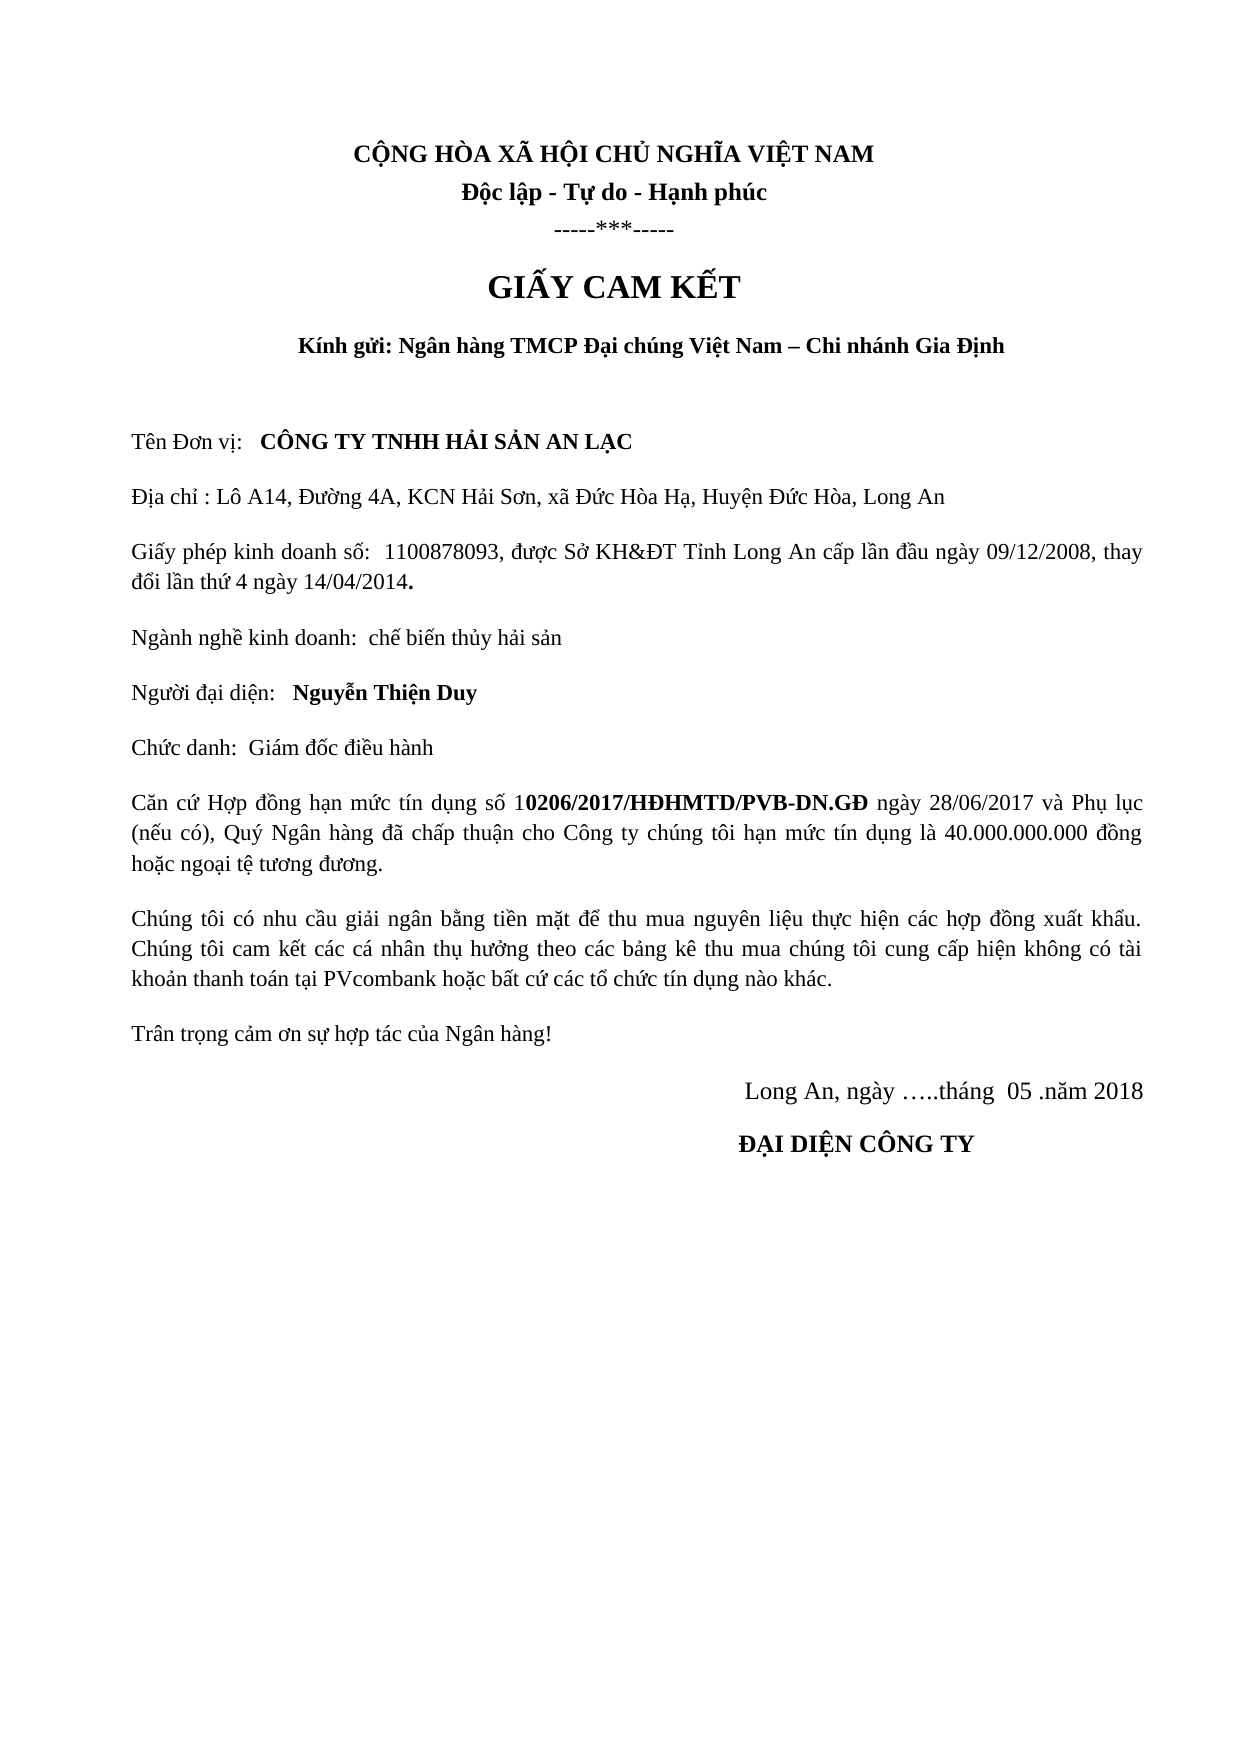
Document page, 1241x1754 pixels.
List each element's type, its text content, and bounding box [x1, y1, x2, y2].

text Kính gửi: Ngân hàng TMCP Đại chúng Việt Nam – Chi nhánh Gia Định [84, 332, 1143, 359]
text Long An, ngày …..tháng 05 .năm 2018 [131, 1076, 1143, 1104]
text Căn cứ Hợp đồng hạn mức tín dụng số 10206/2017/HĐHMTD/PVB-DN.GĐ ngày 28/06/2017 và Phụ lục (nếu có), Quý Ngân hàng đã chấp thuận cho Công ty chúng tôi hạn mức tín dụng là 40.000.000.000 đồng hoặc ngoại tệ tương đương. [131, 789, 1143, 876]
text Giấy phép kinh doanh số: 1100878093, được Sở KH&ĐT Tỉnh Long An cấp lần đầu ngày 09/12/2008, thay đổi lần thứ 4 ngày 14/04/2014. [131, 538, 1143, 595]
text Độc lập - Tự do - Hạnh phúc [84, 177, 1143, 205]
text CỘNG HÒA XÃ HỘI CHỦ NGHĨA VIỆT [84, 139, 1143, 168]
text ĐẠI DIỆN CÔNG TY [131, 1129, 975, 1158]
text -----***----- [84, 214, 1143, 242]
text Địa chỉ : Lô A14, Đường 4A, KCN Hải Sơn, xã Đức Hòa Hạ, Huyện Đức Hòa, Long An [131, 483, 1143, 509]
text Chúng tôi có nhu cầu giải ngân bằng tiền mặt để thu mua nguyên liệu thực hiện các hợp đồng xuất khẩu. Chúng tôi cam kết các cá nhân thụ hưởng theo các bảng kê thu mua chúng tôi cung cấp hiện không có tài khoản thanh toán tại PVcombank hoặc bất cứ các tổ chức tín dụng nào khác. [131, 905, 1143, 992]
text Chức danh: Giám đốc điều hành [131, 734, 1143, 760]
text GIẤY CAM KẾT [84, 267, 1143, 306]
text Trân trọng cảm ơn sự hợp tác của Ngân hàng! [84, 1021, 1143, 1047]
text Tên Đơn vị: CÔNG TY TNHH HẢI SẢN AN LẠC [131, 428, 1143, 454]
text Ngành nghề kinh doanh: chế biến thủy hải sản [131, 624, 1143, 650]
text Người đại diện: Nguyễn Thiện Duy [131, 679, 1143, 705]
